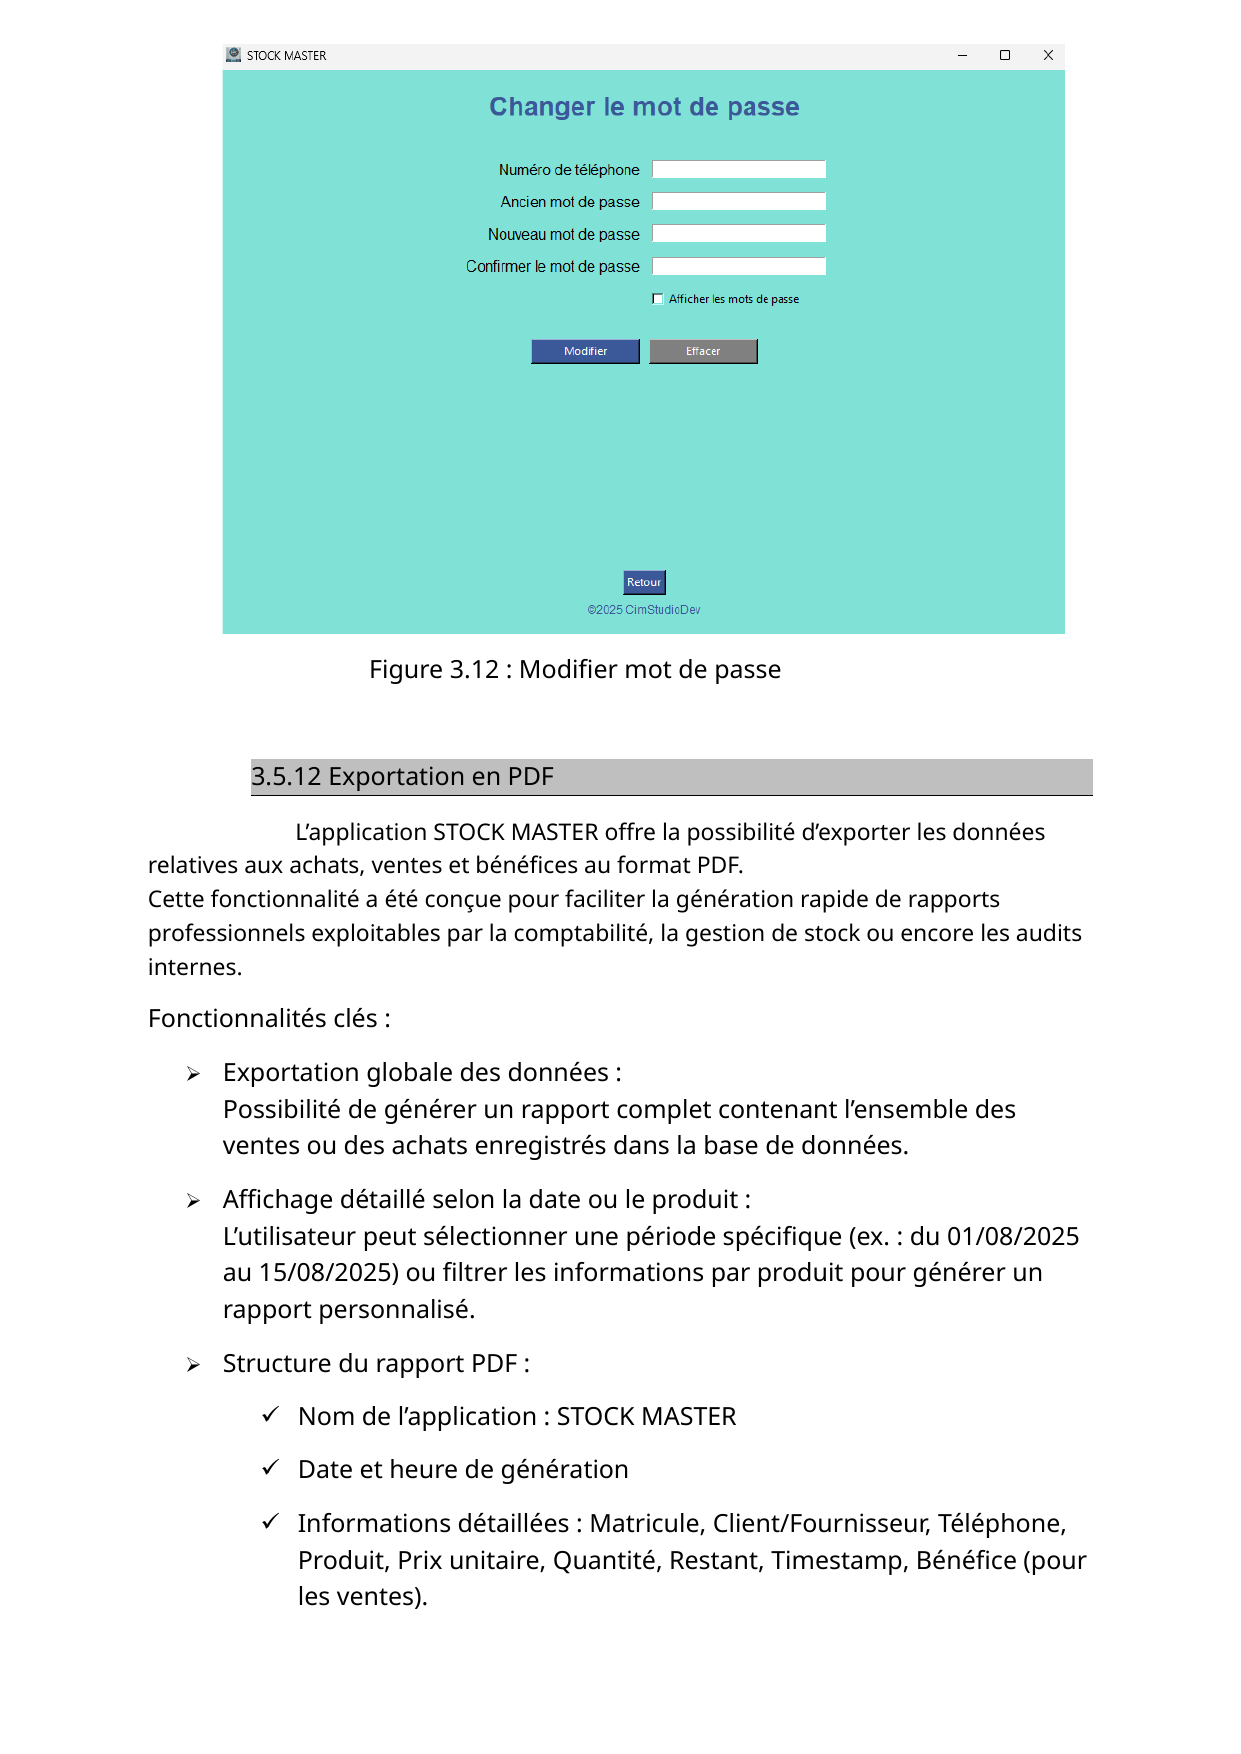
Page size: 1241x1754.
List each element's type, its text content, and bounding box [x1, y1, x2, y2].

text Figure 3.12 : Modifier mot de passe [148, 652, 1093, 686]
list Exportation globale des données : Possibilité de générer un rapport complet contenant l’ensemble des ventes ou des achats enregistrés dans la base de données. [185, 1054, 1093, 1162]
text Fonctionnalités clés : [148, 1001, 1093, 1035]
text L’application STOCK MASTER offre la possibilité d’exporter les données relatives aux achats, ventes et bénéfices au format PDF. Cette fonctionnalité a été conçue pour faciliter la génération rapide de rapports professionnels exploitables par la comptabilité, la gestion de stock ou encore les audits internes. [148, 816, 1093, 982]
list Structure du rapport PDF : [185, 1345, 1093, 1379]
picture [222, 44, 1065, 634]
list Nom de l’application : STOCK MASTER [260, 1399, 1093, 1433]
list Affichage détaillé selon la date ou le produit : L’utilisateur peut sélectionner une période spécifique (ex. : du 01/08/2025 au 15/08/2025) ou filtrer les informations par produit pour générer un rapport personnalisé. [185, 1181, 1093, 1326]
list Informations détaillées : Matricule, Client/Fournisseur, Téléphone, Produit, Prix unitaire, Quantité, Restant, Timestamp, Bénéfice (pour les ventes). [260, 1506, 1093, 1613]
text 3.5.12 Exportation en PDF [251, 759, 1093, 795]
list Date et heure de génération [260, 1452, 1093, 1486]
